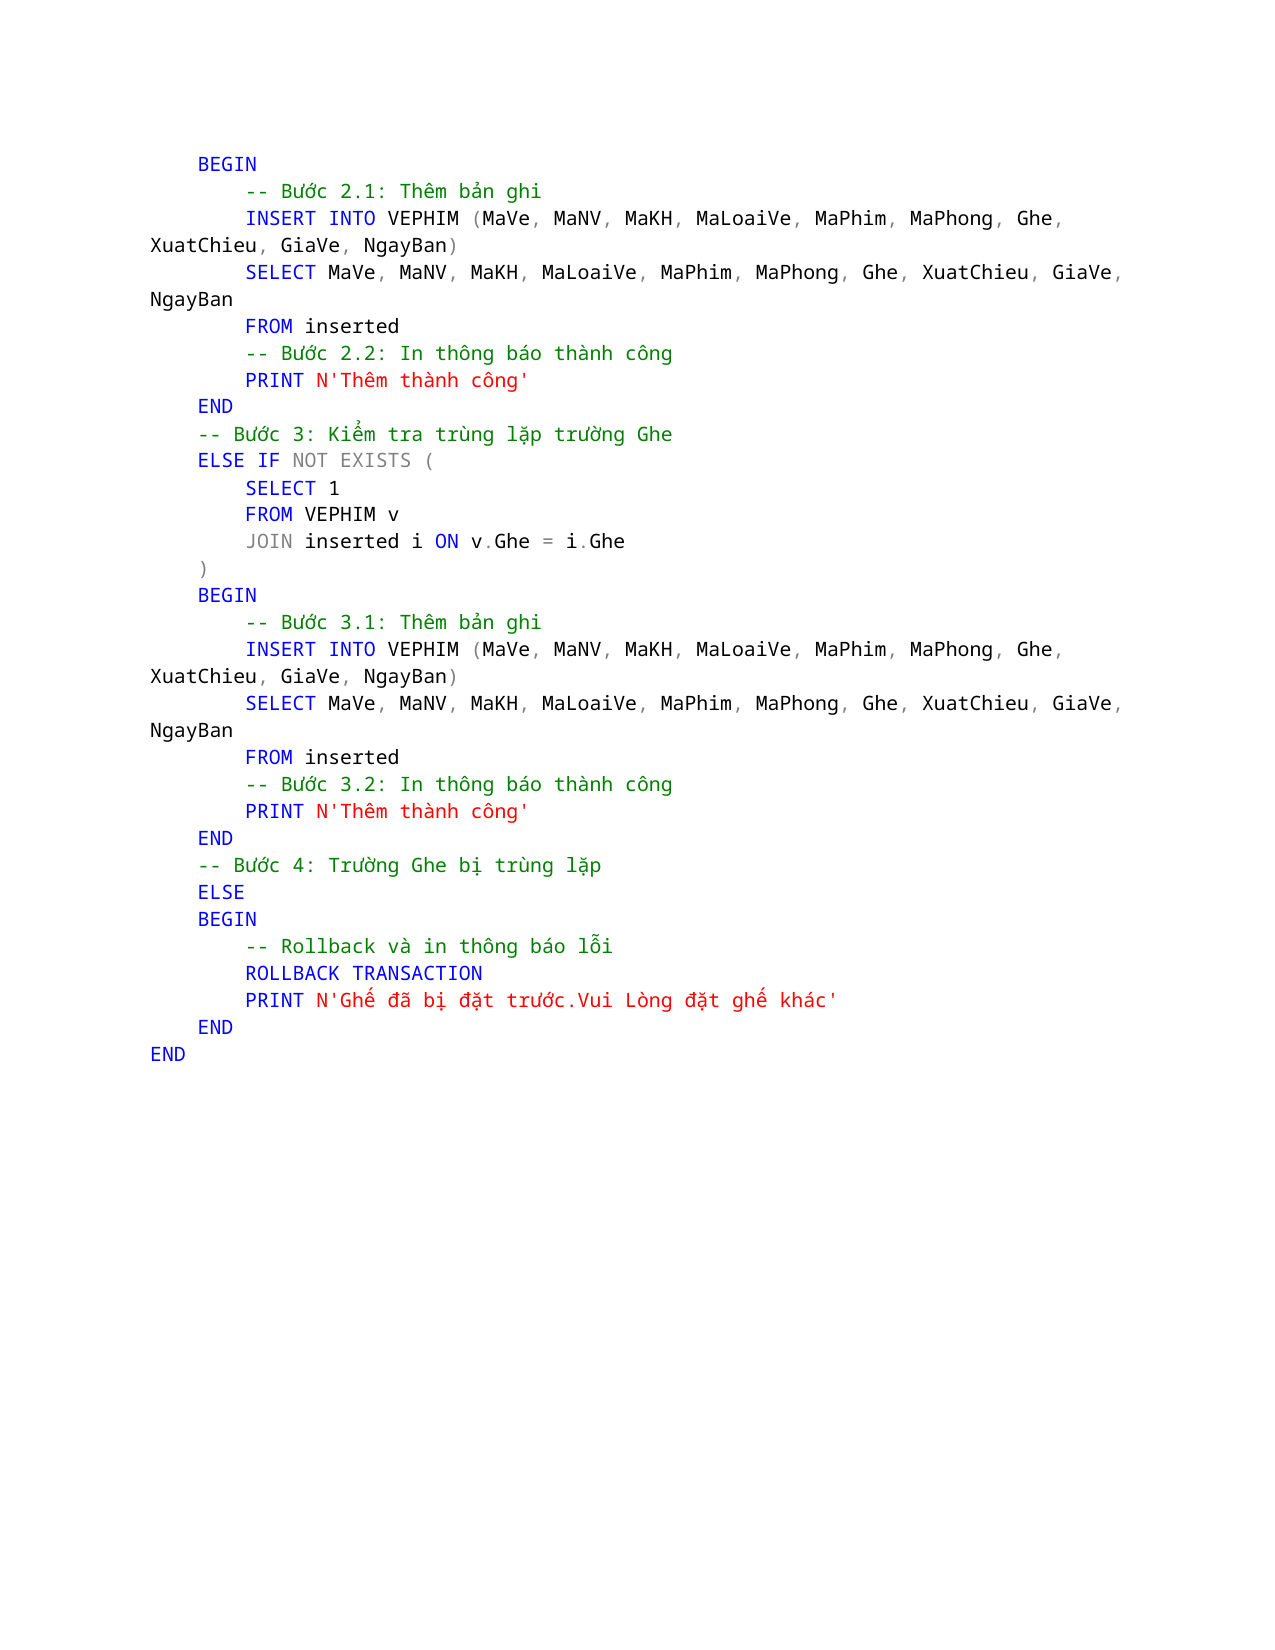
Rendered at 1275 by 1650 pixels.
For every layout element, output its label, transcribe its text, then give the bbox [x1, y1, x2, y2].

text END [150, 1040, 1125, 1097]
text FROM VEPHIM v [150, 501, 1125, 528]
text ELSE IF NOT EXISTS ( [150, 447, 1125, 474]
text END [150, 1013, 1125, 1040]
text END [150, 393, 1125, 420]
text -- Bước 4: Trường Ghe bị trùng lặp [150, 851, 1125, 878]
text -- Bước 3.2: In thông báo thành công [150, 771, 1125, 797]
text FROM inserted [150, 743, 1125, 771]
text PRINT N'Thêm thành công' [150, 366, 1125, 393]
text PRINT N'Ghế đã bị đặt trước.Vui Lòng đặt ghế khác' [150, 986, 1125, 1013]
text BEGIN [150, 582, 1125, 609]
text -- Bước 3: Kiểm tra trùng lặp trường Ghe [150, 420, 1125, 447]
text PRINT N'Thêm thành công' [150, 797, 1125, 824]
text BEGIN [150, 150, 1125, 177]
text -- Rollback và in thông báo lỗi [150, 932, 1125, 959]
text ELSE [150, 878, 1125, 905]
text SELECT 1 [150, 474, 1125, 501]
text SELECT MaVe, MaNV, MaKH, MaLoaiVe, MaPhim, MaPhong, Ghe, XuatChieu, GiaVe, NgayBan [150, 689, 1125, 743]
text SELECT MaVe, MaNV, MaKH, MaLoaiVe, MaPhim, MaPhong, Ghe, XuatChieu, GiaVe, NgayBan [150, 258, 1125, 312]
text END [150, 824, 1125, 851]
text BEGIN [150, 905, 1125, 932]
text INSERT INTO VEPHIM (MaVe, MaNV, MaKH, MaLoaiVe, MaPhim, MaPhong, Ghe, XuatChieu, GiaVe, NgayBan) [150, 636, 1125, 689]
text -- Bước 2.2: In thông báo thành công [150, 339, 1125, 366]
text -- Bước 3.1: Thêm bản ghi [150, 609, 1125, 636]
text -- Bước 2.1: Thêm bản ghi [150, 177, 1125, 204]
text FROM inserted [150, 312, 1125, 339]
text ROLLBACK TRANSACTION [150, 959, 1125, 986]
text ) [150, 555, 1125, 582]
text JOIN inserted i ON v.Ghe = i.Ghe [150, 528, 1125, 555]
text INSERT INTO VEPHIM (MaVe, MaNV, MaKH, MaLoaiVe, MaPhim, MaPhong, Ghe, XuatChieu, GiaVe, NgayBan) [150, 204, 1125, 258]
